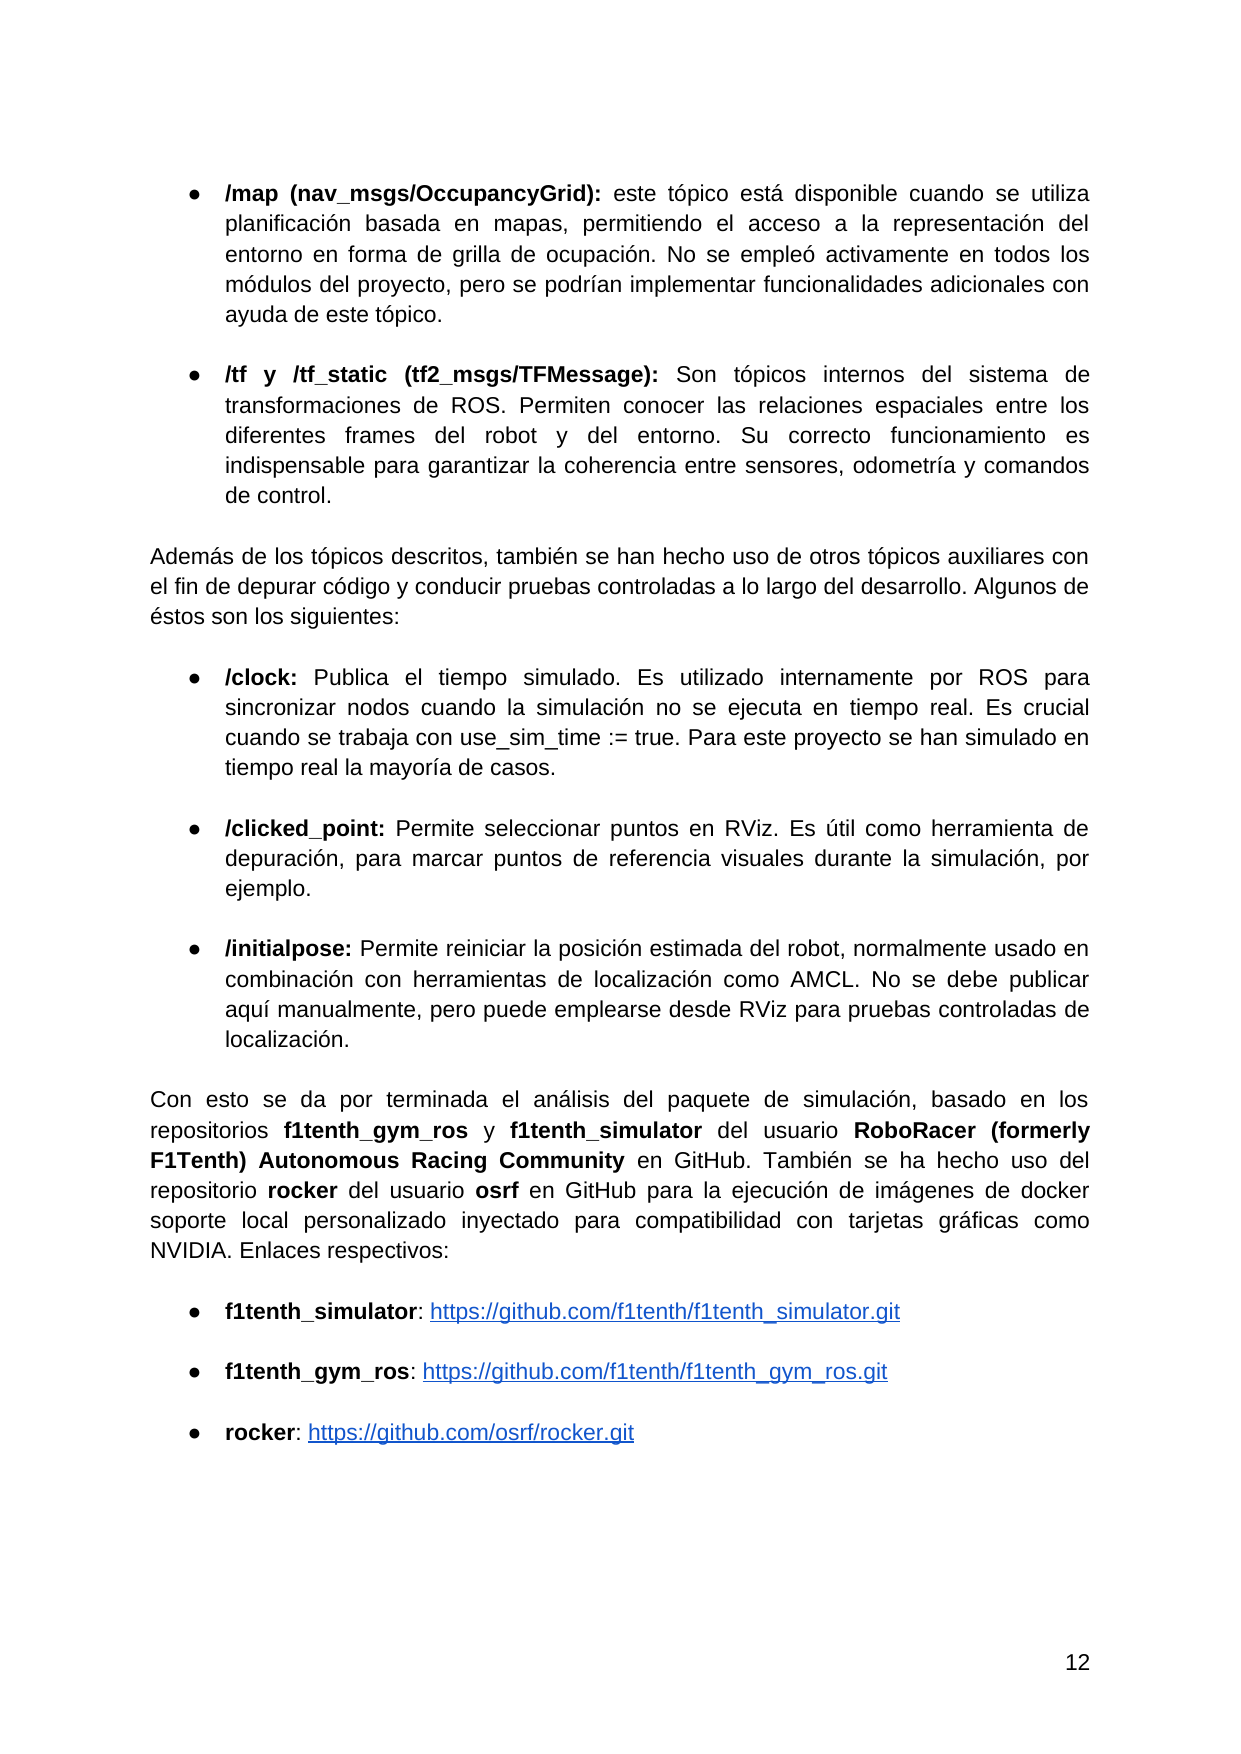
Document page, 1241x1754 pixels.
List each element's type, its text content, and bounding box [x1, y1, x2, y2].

text Con esto se da por terminada el análisis del paquete de simulación, basado en los repositorios f1tenth_gym_ros y f1tenth_simulator del usuario RoboRacer (formerly F1Tenth) Autonomous Racing Community en GitHub. También se ha hecho uso del repositorio rocker del usuario osrf en GitHub para la ejecución de imágenes de docker soporte local personalizado inyectado para compatibilidad con tarjetas gráficas como NVIDIA. Enlaces respectivos: [150, 1086, 1090, 1264]
list rocker: https://github.com/osrf/rocker.git [187, 1419, 1090, 1445]
list /initialpose: Permite reiniciar la posición estimada del robot, normalmente usado en combinación con herramientas de localización como AMCL. No se debe publicar aquí manualmente, pero puede emplearse desde RViz para pruebas controladas de localización. [187, 935, 1090, 1052]
list /map (nav_msgs/OccupancyGrid): este tópico está disponible cuando se utiliza planificación basada en mapas, permitiendo el acceso a la representación del entorno en forma de grilla de ocupación. No se empleó activamente en todos los módulos del proyecto, pero se podrían implementar funcionalidades adicionales con ayuda de este tópico. [187, 180, 1090, 327]
list /tf y /tf_static (tf2_msgs/TFMessage): Son tópicos internos del sistema de transformaciones de ROS. Permiten conocer las relaciones espaciales entre los diferentes frames del robot y del entorno. Su correcto funcionamiento es indispensable para garantizar la coherencia entre sensores, odometría y comandos de control. [187, 361, 1090, 509]
list /clock: Publica el tiempo simulado. Es utilizado internamente por ROS para sincronizar nodos cuando la simulación no se ejecuta en tiempo real. Es crucial cuando se trabaja con use_sim_time := true. Para este proyecto se han simulado en tiempo real la mayoría de casos. [187, 663, 1090, 781]
list f1tenth_gym_ros: https://github.com/f1tenth/f1tenth_gym_ros.git [187, 1358, 1090, 1385]
list /clicked_point: Permite seleccionar puntos en RViz. Es útil como herramienta de depuración, para marcar puntos de referencia visuales durante la simulación, por ejemplo. [187, 814, 1090, 901]
list f1tenth_simulator: https://github.com/f1tenth/f1tenth_simulator.git [187, 1298, 1090, 1324]
text Además de los tópicos descritos, también se han hecho uso de otros tópicos auxiliares con el fin de depurar código y conducir pruebas controladas a lo largo del desarrollo. Algunos de éstos son los siguientes: [150, 543, 1090, 629]
